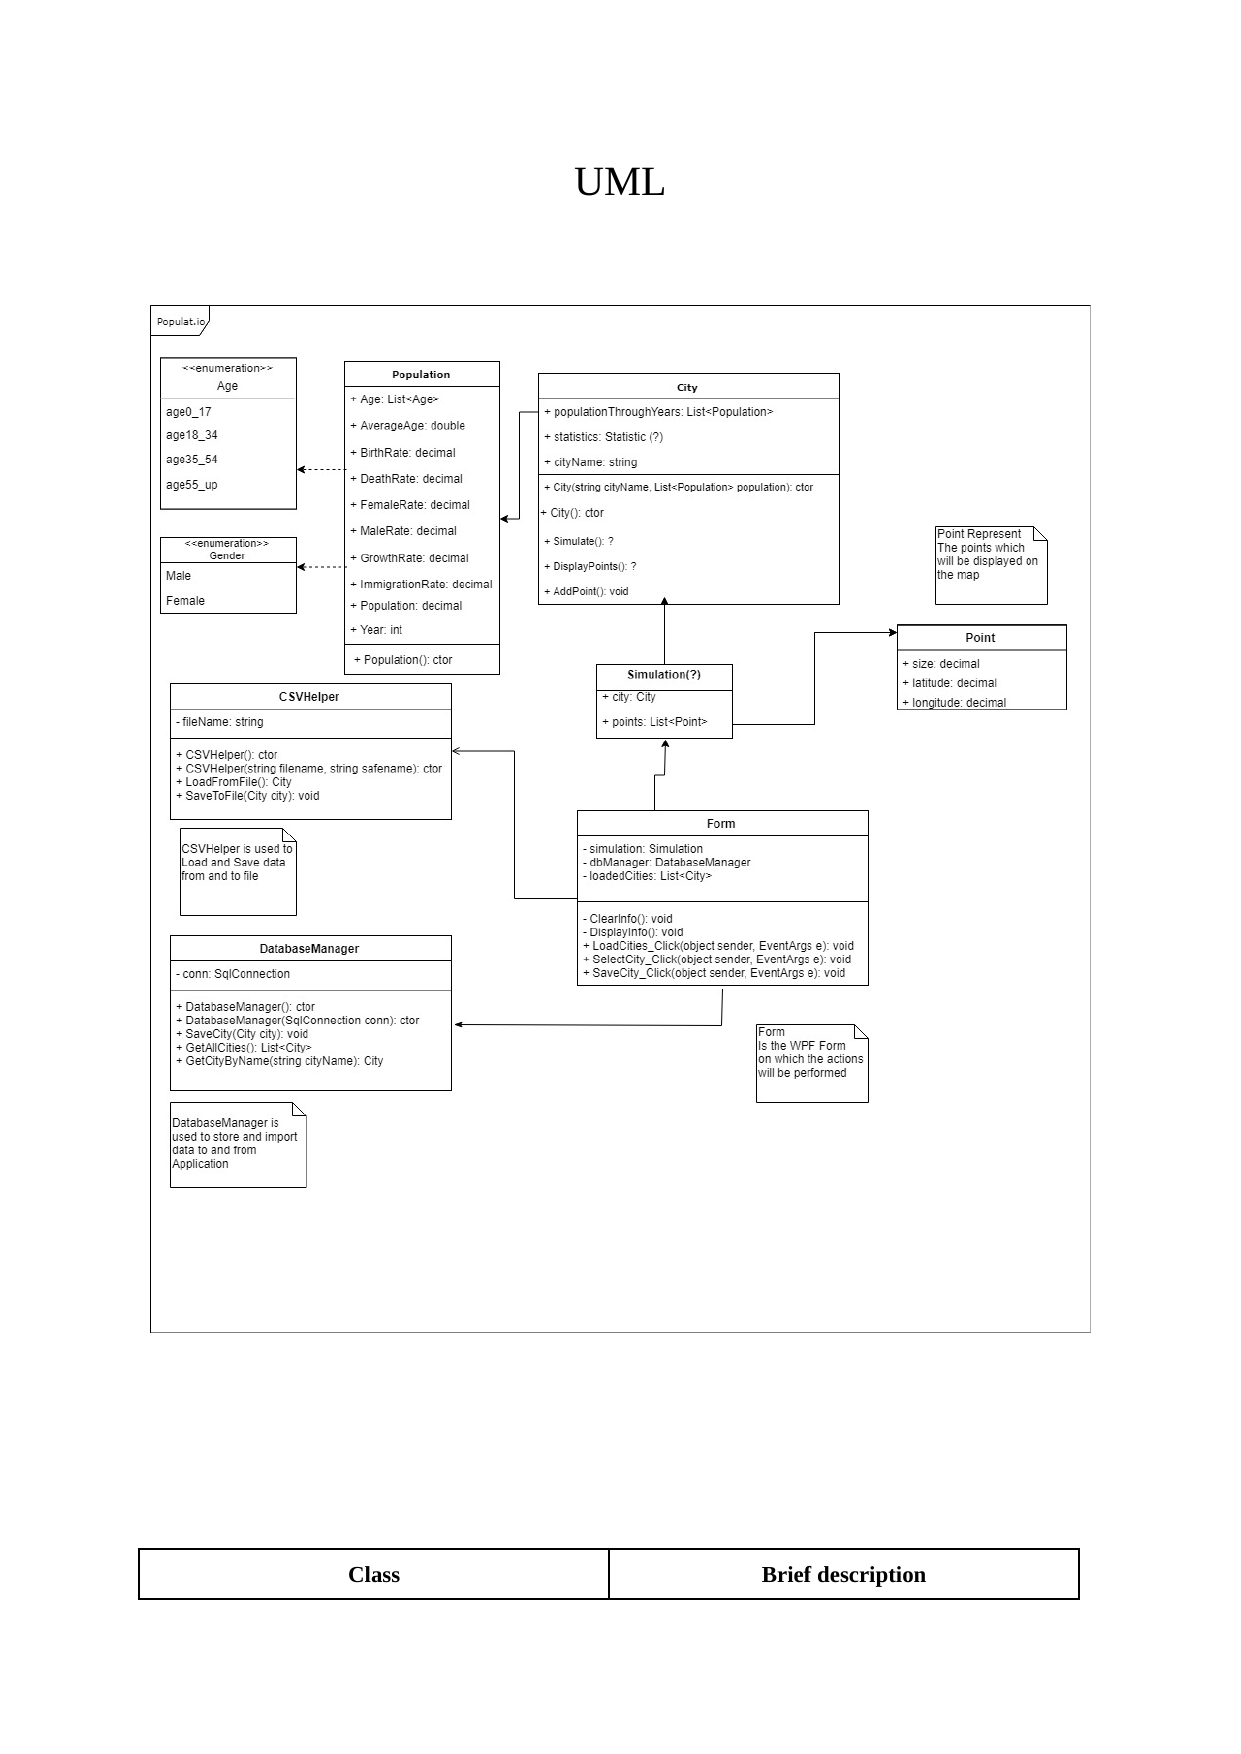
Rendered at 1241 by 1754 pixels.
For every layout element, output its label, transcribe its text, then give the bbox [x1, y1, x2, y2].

table_header Brief description [610, 1550, 1078, 1597]
picture [150, 305, 1091, 1333]
table_header Class [140, 1550, 608, 1597]
subtitle UML [150, 156, 1090, 204]
